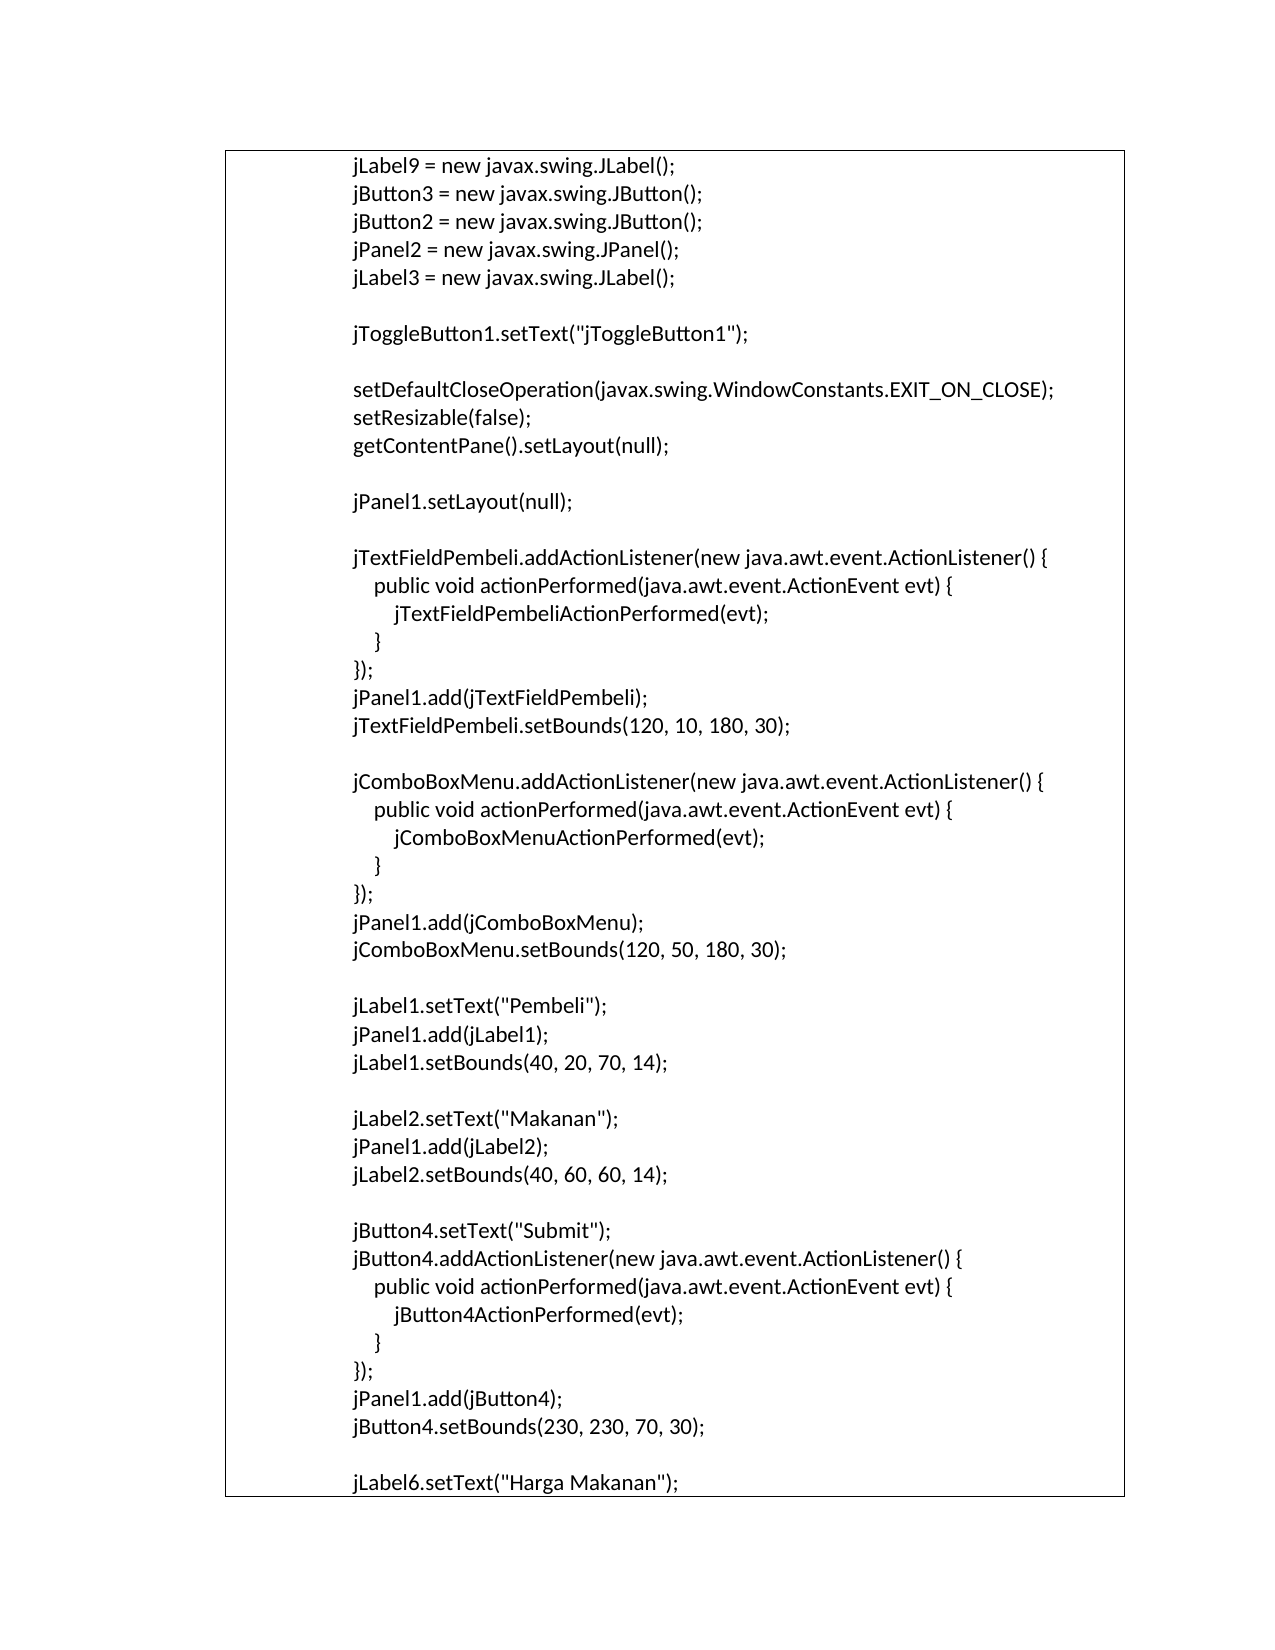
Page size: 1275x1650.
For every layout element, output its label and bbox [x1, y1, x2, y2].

table_header [226, 151, 1124, 1496]
